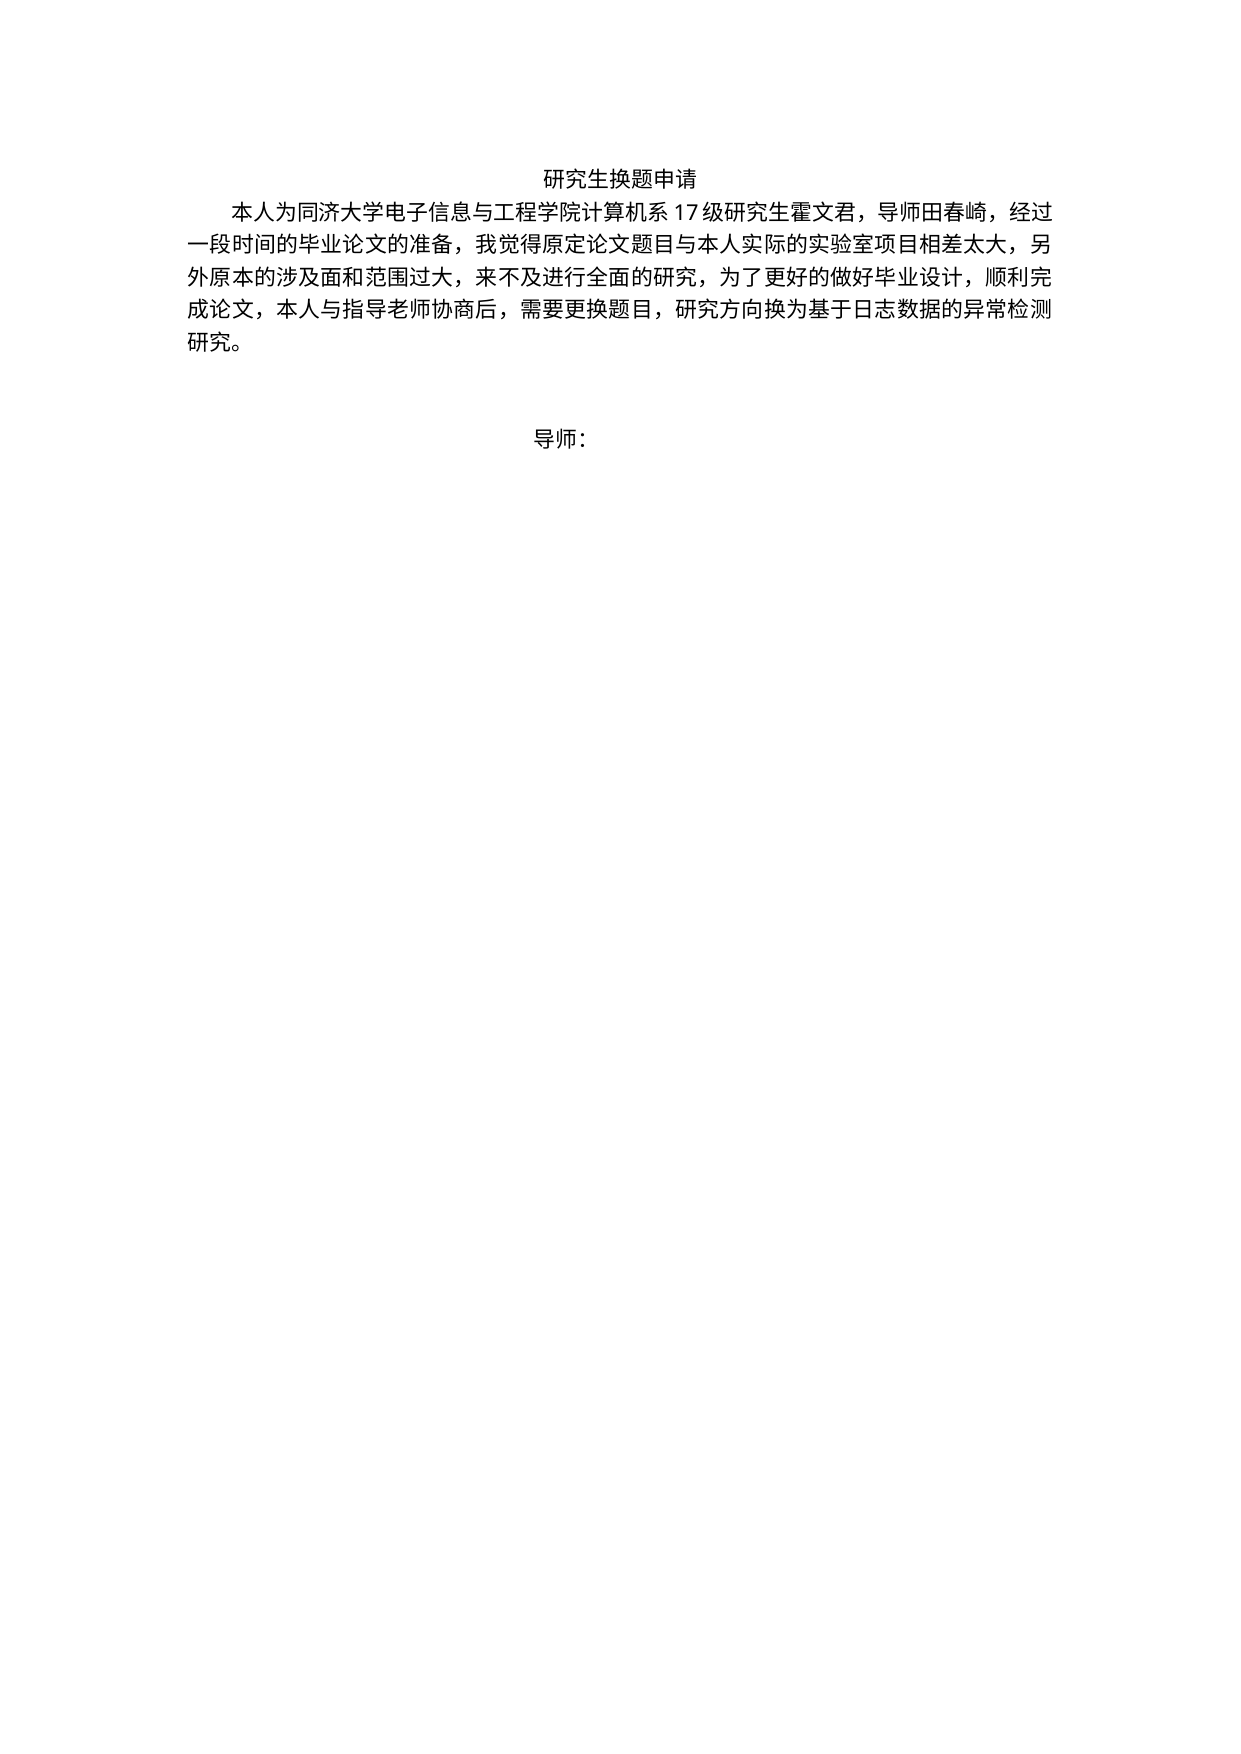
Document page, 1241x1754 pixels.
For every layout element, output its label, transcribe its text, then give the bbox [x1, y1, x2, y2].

text 本人为同济大学电子信息与工程学院计算机系17级研究生霍文君，导师田春崎，经过一段时间的毕业论文的准备，我觉得原定论文题目与本人实际的实验室项目相差太大，另外原本的涉及面和范围过大，来不及进行全面的研究，为了更好的做好毕业设计，顺利完成论文，本人与指导老师协商后，需要更换题目，研究方向换为基于日志数据的异常检测研究。 [187, 194, 1053, 357]
text 导师： [187, 422, 1053, 454]
text 研究生换题申请 [187, 162, 1053, 194]
